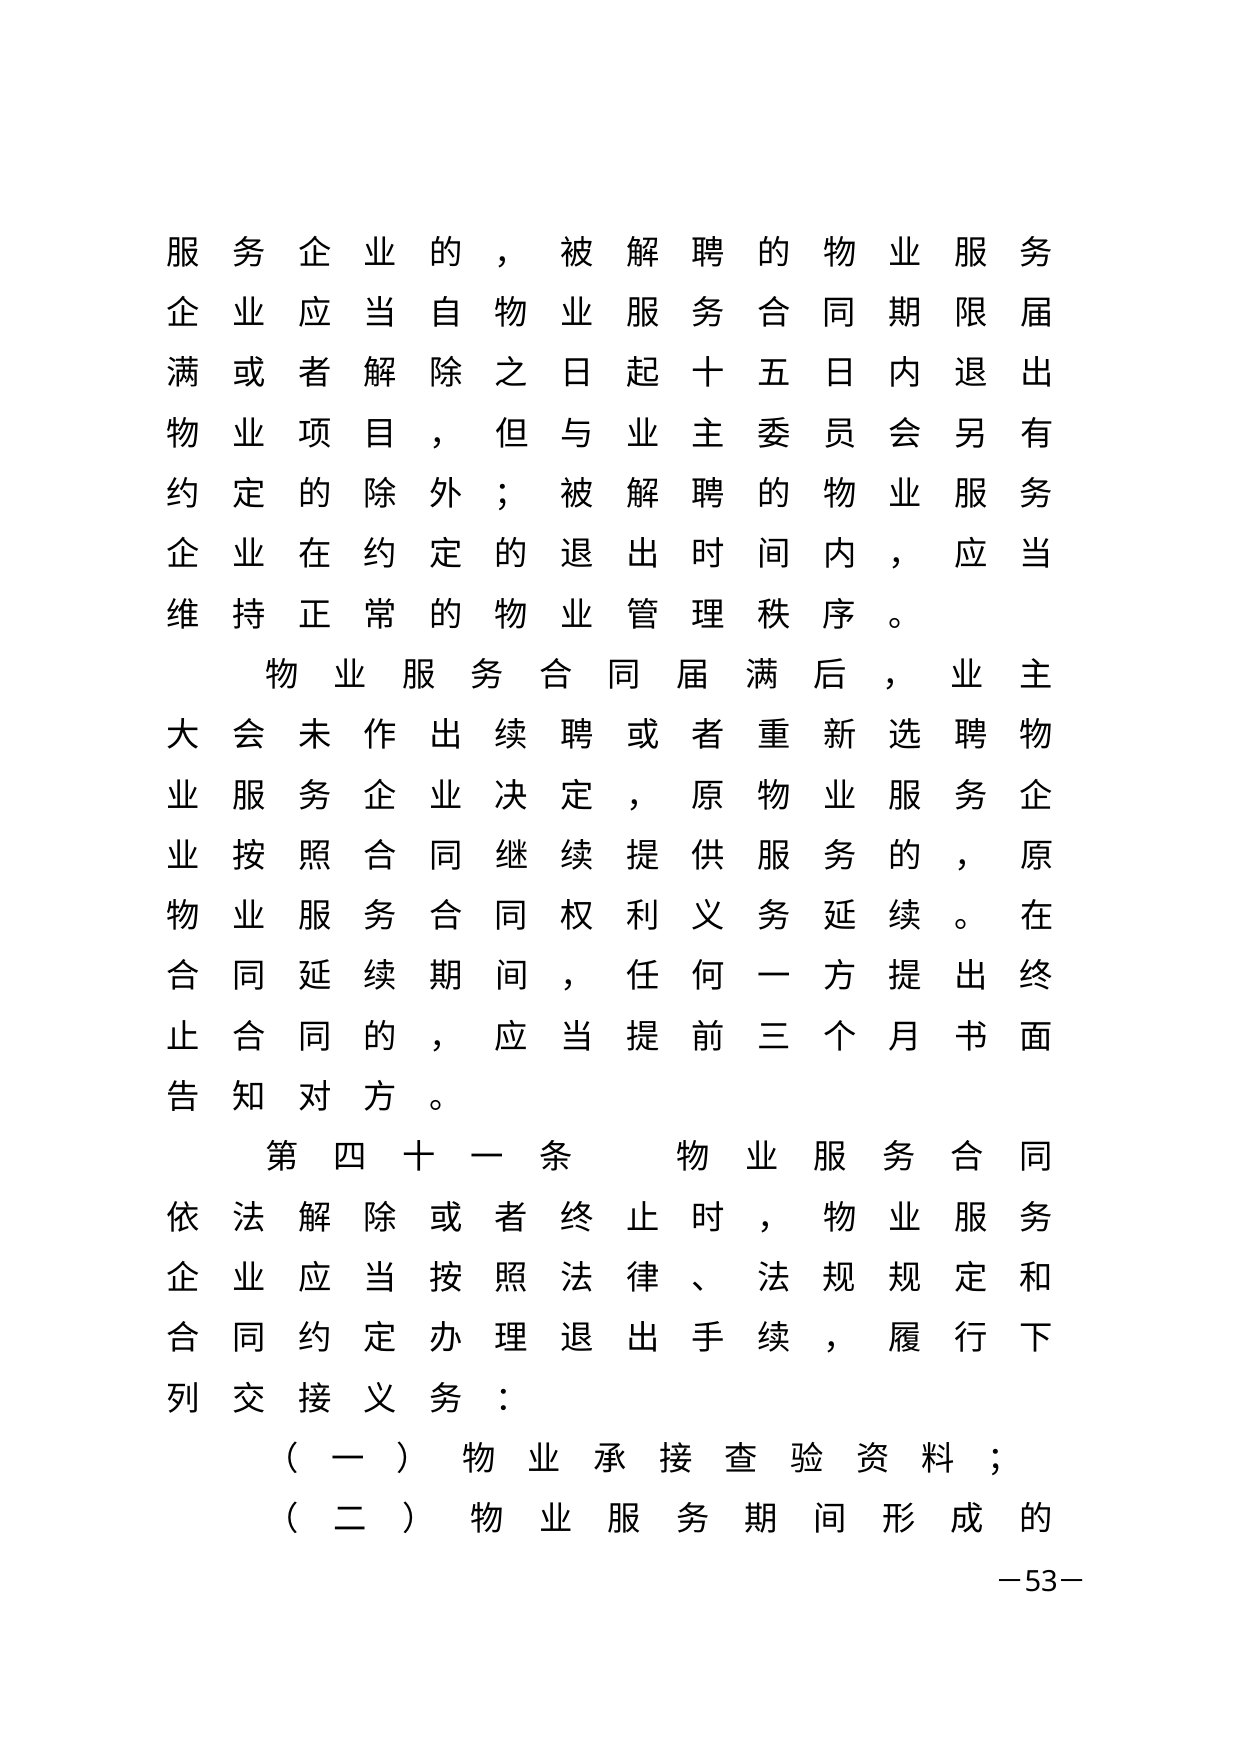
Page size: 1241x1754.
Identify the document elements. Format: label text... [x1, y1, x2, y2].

text 物业服务合同届满后，业主大会未作出续聘或者重新选聘物业服务企业决定，原物业服务企业按照合同继续提供服务的，原物业服务合同权利义务延续。在合同延续期间，任何一方提出终止合同的，应当提前三个月书面告知对方。 [167, 642, 1085, 1124]
text 业主大会决定重新选聘物业服务企业的，被解聘的物业服务企业应当自物业服务合同期限届满或者解除之日起十五日内退出物业项目，但与业主委员会另有约定的除外；被解聘的物业服务企业在约定的退出时间内，应当维持正常的物业管理秩序。 [167, 219, 1085, 642]
text 第四十一条 物业服务合同依法解除或者终止时，物业服务企业应当按照法律、法规规定和合同约定办理退出手续，履行下列交接义务： [167, 1124, 1085, 1426]
text （一）物业承接查验资料； [167, 1426, 1085, 1486]
text （二）物业服务期间形成的物业及设施设备运行、保养、维修、改造、更新的有关资料和物业服务档案； [167, 1486, 1085, 1546]
